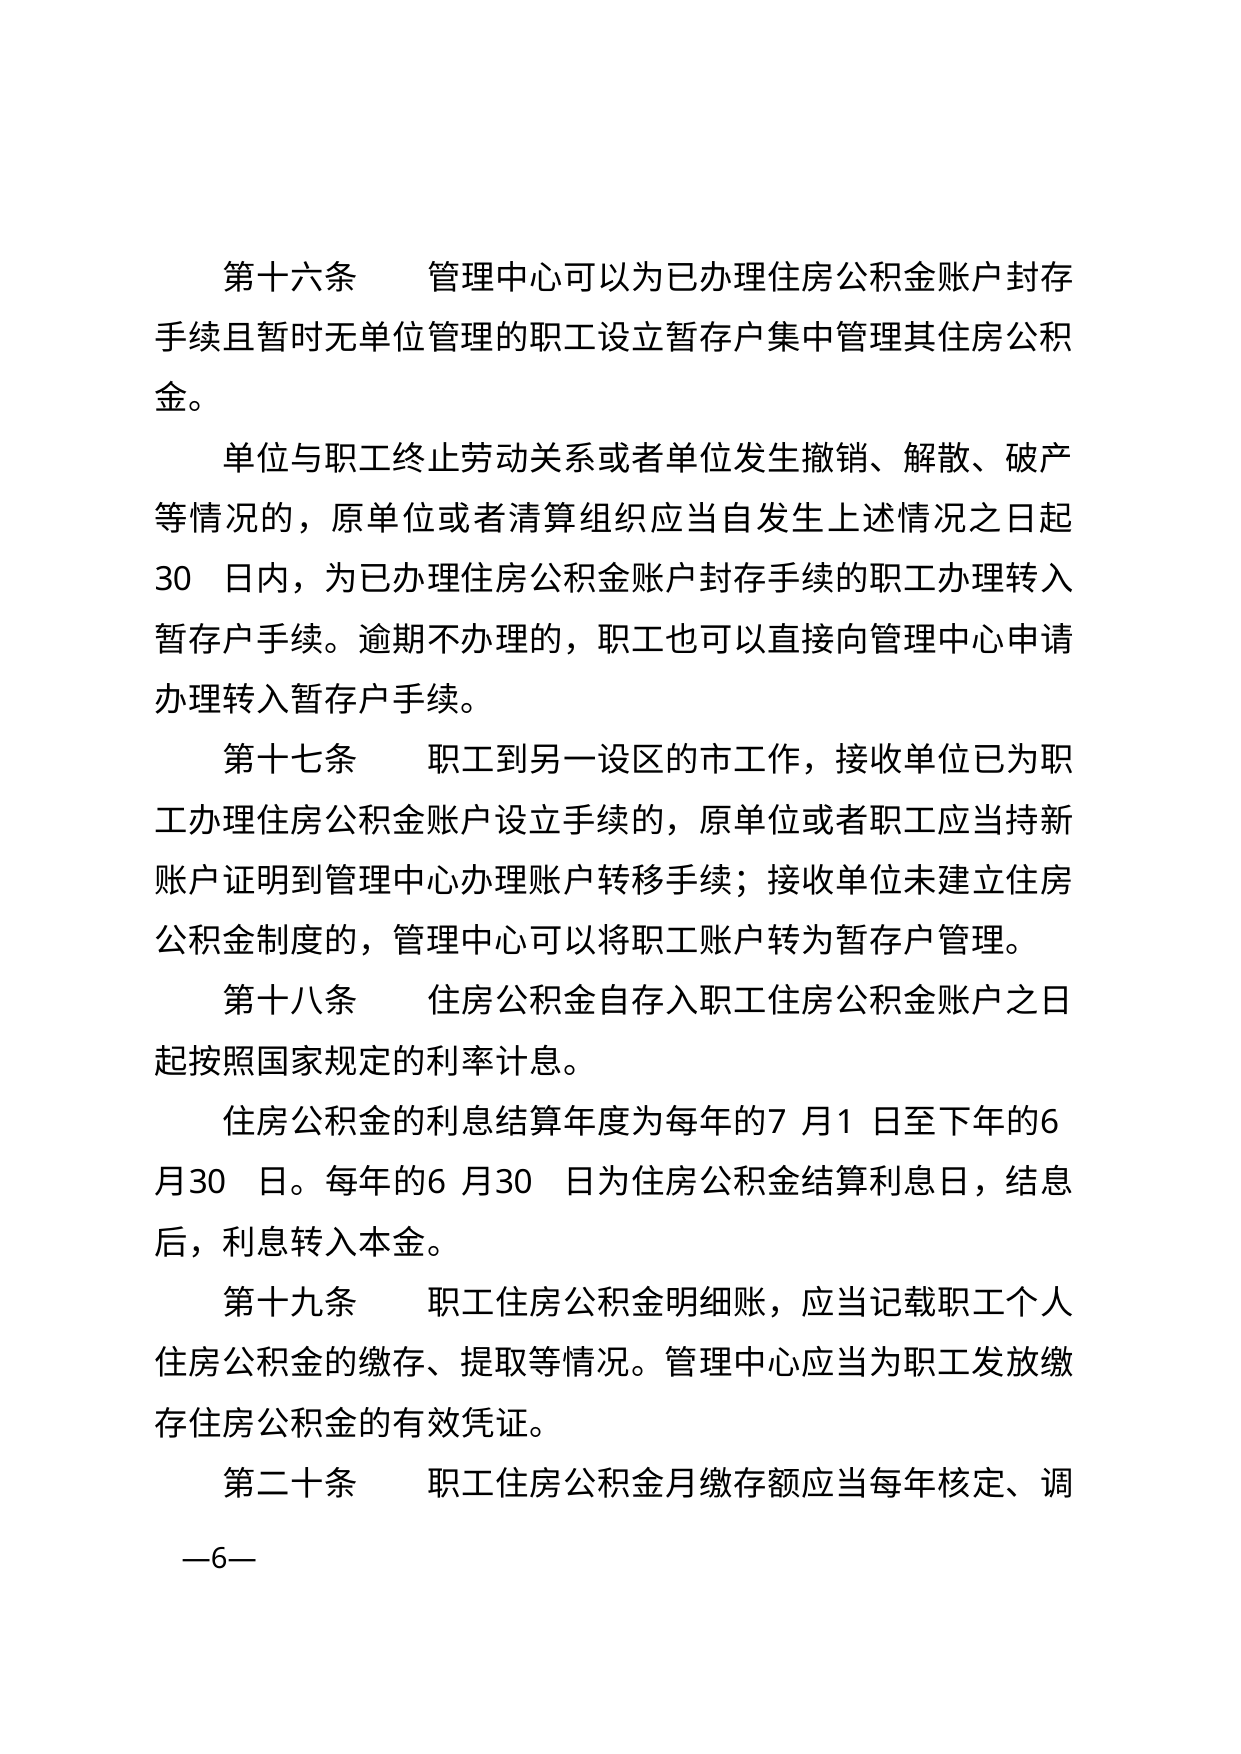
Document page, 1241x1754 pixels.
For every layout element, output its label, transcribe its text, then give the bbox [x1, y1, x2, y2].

text 单位与职工终止劳动关系或者单位发生撤销、解散、破产等情况的，原单位或者清算组织应当自发生上述情况之日起30日内，为已办理住房公积金账户封存手续的职工办理转入暂存户手续。逾期不办理的，职工也可以直接向管理中心申请办理转入暂存户手续。 [154, 425, 1074, 727]
text 第十七条 职工到另一设区的市工作，接收单位已为职工办理住房公积金账户设立手续的，原单位或者职工应当持新账户证明到管理中心办理账户转移手续；接收单位未建立住房公积金制度的，管理中心可以将职工账户转为暂存户管理。 [154, 727, 1074, 968]
text 第十六条 管理中心可以为已办理住房公积金账户封存手续且暂时无单位管理的职工设立暂存户集中管理其住房公积金。 [154, 244, 1074, 425]
text 第十八条 住房公积金自存入职工住房公积金账户之日起按照国家规定的利率计息。 [154, 968, 1074, 1089]
text 住房公积金的利息结算年度为每年的7月1日至下年的6月30日。每年的6月30日为住房公积金结算利息日，结息后，利息转入本金。 [154, 1089, 1074, 1270]
text 第十九条 职工住房公积金明细账，应当记载职工个人住房公积金的缴存、提取等情况。管理中心应当为职工发放缴存住房公积金的有效凭证。 [154, 1270, 1074, 1451]
text 第二十条 职工住房公积金月缴存额应当每年核定、调整一次，核定、调整时间一般为每年的7月份。 [154, 1451, 1074, 1511]
